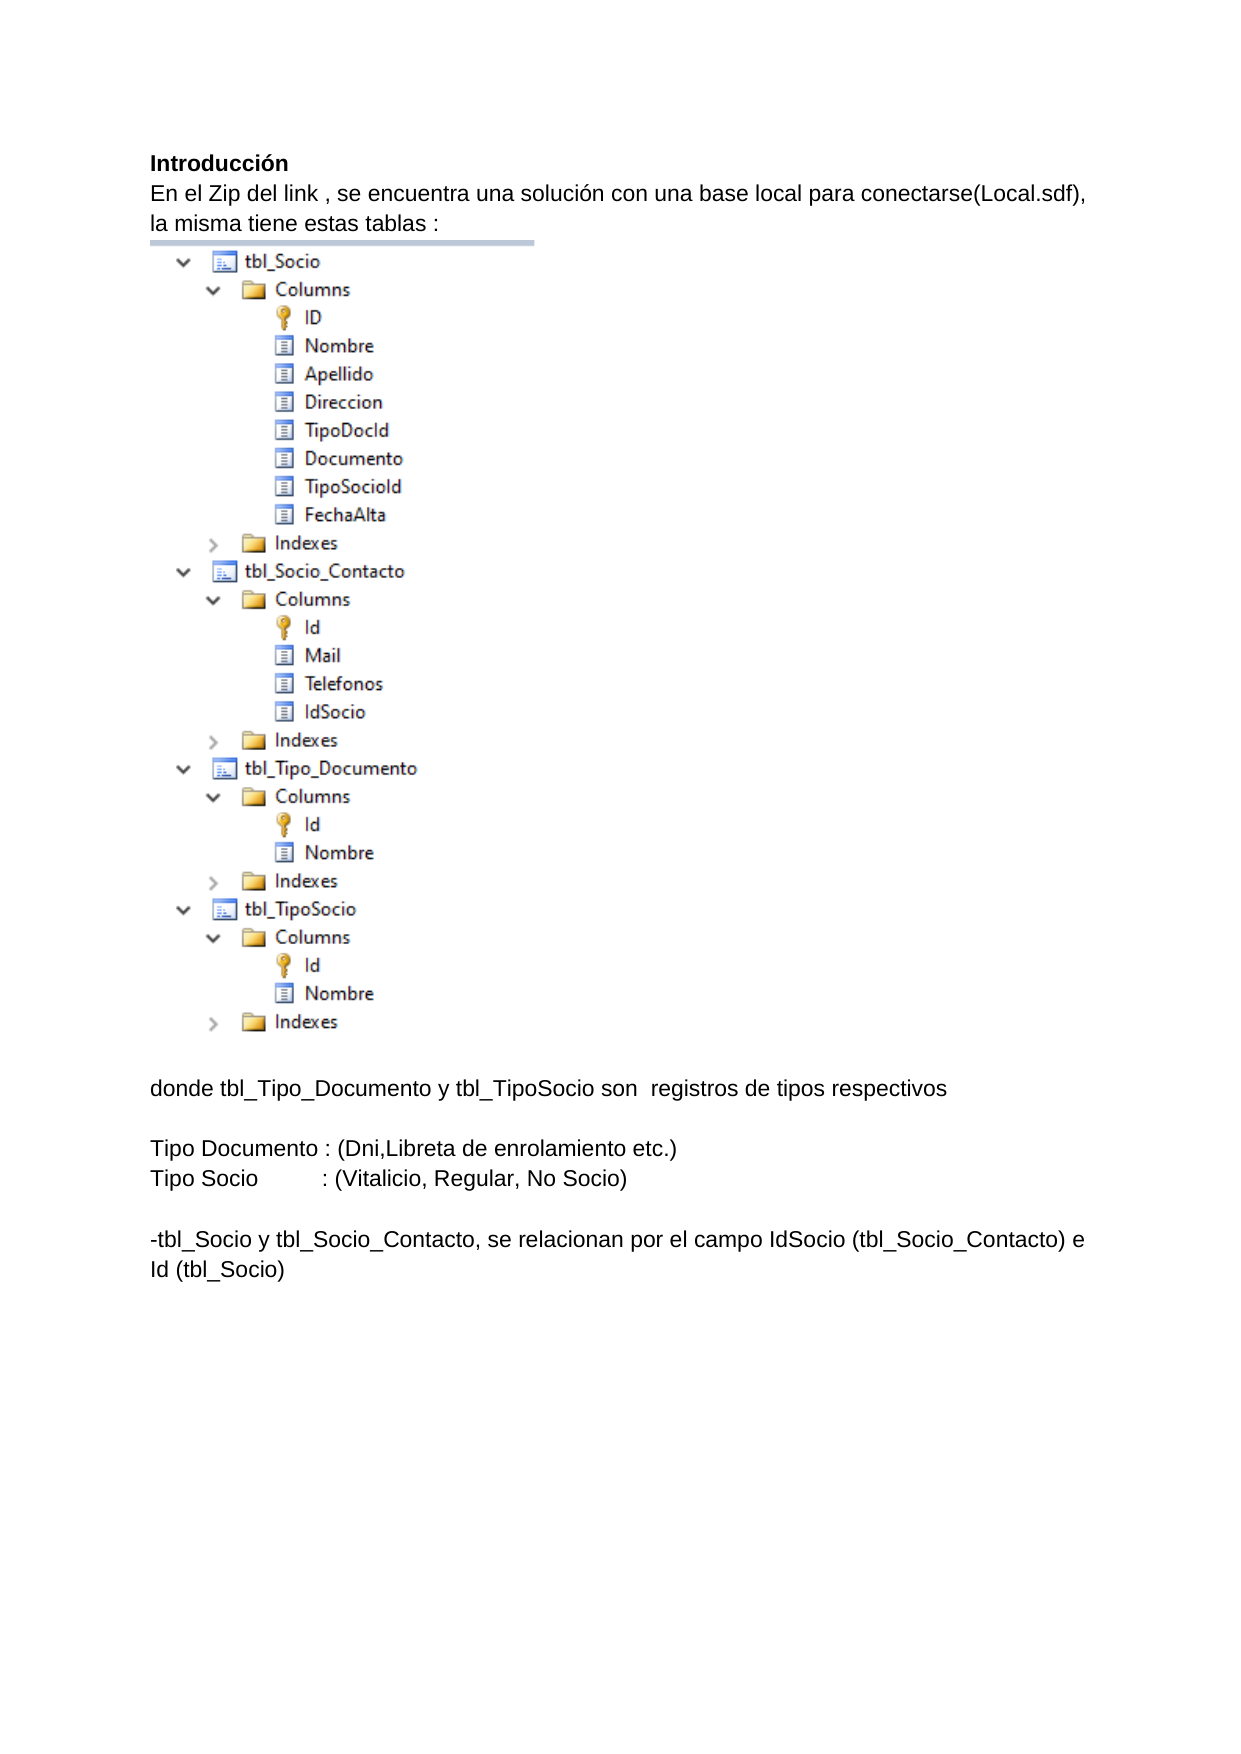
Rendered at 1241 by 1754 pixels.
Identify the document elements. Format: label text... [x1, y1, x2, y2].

text Introducción [150, 150, 1090, 176]
text -tbl_Socio y tbl_Socio_Contacto, se relacionan por el campo IdSocio (tbl_Socio_Contacto) e Id (tbl_Socio) [150, 1226, 1090, 1282]
text donde tbl_Tipo_Documento y tbl_TipoSocio son registros de tipos respectivos [150, 1075, 1090, 1101]
text En el Zip del link , se encuentra una solución con una base local para conectarse(Local.sdf), la misma tiene estas tablas : [150, 180, 1090, 237]
picture [150, 240, 535, 1041]
text Tipo Documento : (Dni,Libreta de enrolamiento etc.) [150, 1135, 1090, 1161]
text Tipo Socio : (Vitalicio, Regular, No Socio) [150, 1165, 1090, 1192]
